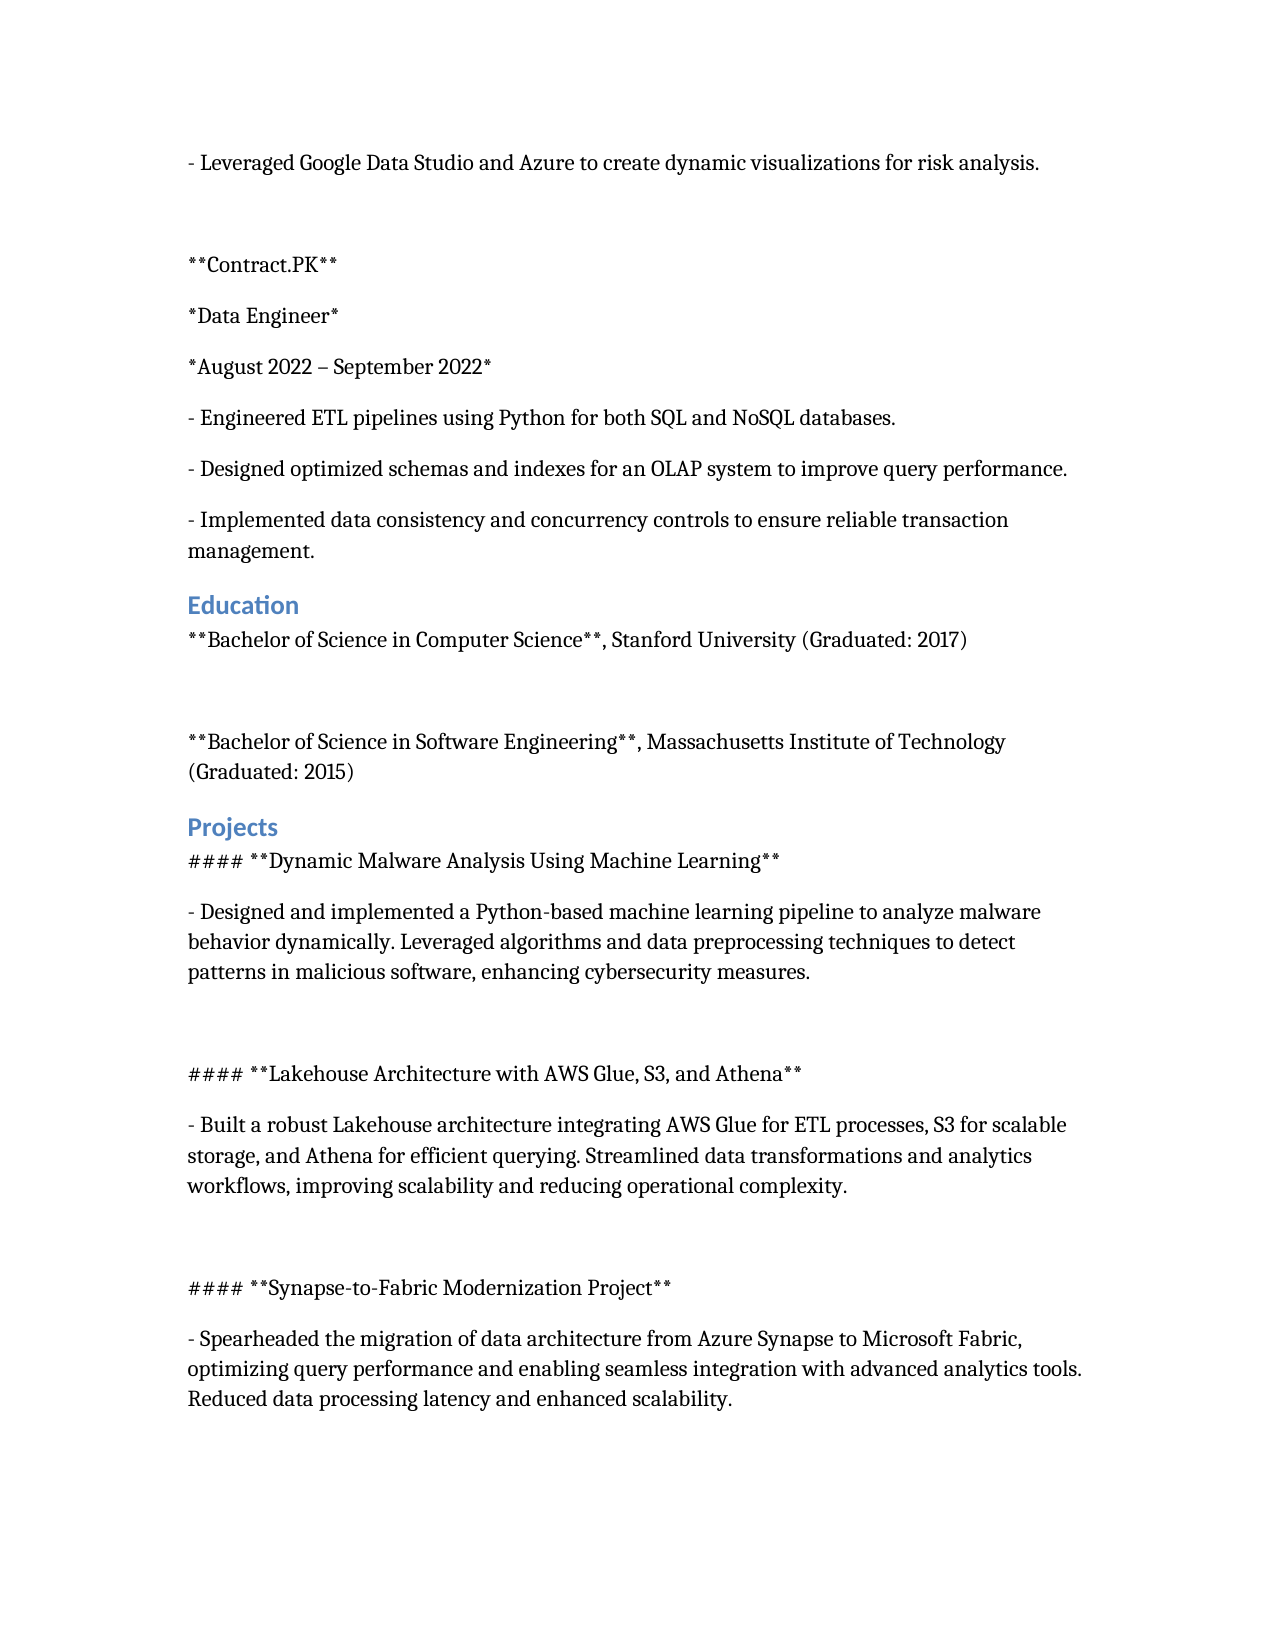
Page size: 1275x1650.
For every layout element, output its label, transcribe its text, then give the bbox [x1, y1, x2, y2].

text **Bachelor of Science in Computer Science**, Stanford University (Graduated: 2017) [187, 626, 1087, 653]
subtitle Education [187, 588, 1087, 622]
text #### **Dynamic Malware Analysis Using Machine Learning** [187, 848, 1087, 874]
subtitle Projects [187, 810, 1087, 843]
text **Bachelor of Science in Software Engineering**, Massachusetts Institute of Technology (Graduated: 2015) [187, 728, 1087, 785]
text - Designed optimized schemas and indexes for an OLAP system to improve query performance. [187, 456, 1087, 483]
text *August 2022 – September 2022* [187, 354, 1087, 381]
text - Implemented data consistency and concurrency controls to ensure reliable transaction management. [187, 507, 1087, 564]
text - Spearheaded the migration of data architecture from Azure Synapse to Microsoft Fabric, optimizing query performance and enabling seamless integration with advanced analytics tools. Reduced data processing latency and enhanced scalability. [187, 1326, 1087, 1413]
text #### **Synapse-to-Fabric Modernization Project** [187, 1275, 1087, 1301]
text - Built a robust Lakehouse architecture integrating AWS Glue for ETL processes, S3 for scalable storage, and Athena for efficient querying. Streamlined data transformations and analytics workflows, improving scalability and reducing operational complexity. [187, 1112, 1087, 1199]
text - Leveraged Google Data Studio and Azure to create dynamic visualizations for risk analysis. [187, 150, 1087, 176]
text - Engineered ETL pipelines using Python for both SQL and NoSQL databases. [187, 405, 1087, 432]
text - Designed and implemented a Python-based machine learning pipeline to analyze malware behavior dynamically. Leveraged algorithms and data preprocessing techniques to detect patterns in malicious software, enhancing cybersecurity measures. [187, 899, 1087, 986]
text *Data Engineer* [187, 303, 1087, 329]
text #### **Lakehouse Architecture with AWS Glue, S3, and Athena** [187, 1061, 1087, 1088]
text **Contract.PK** [187, 252, 1087, 278]
